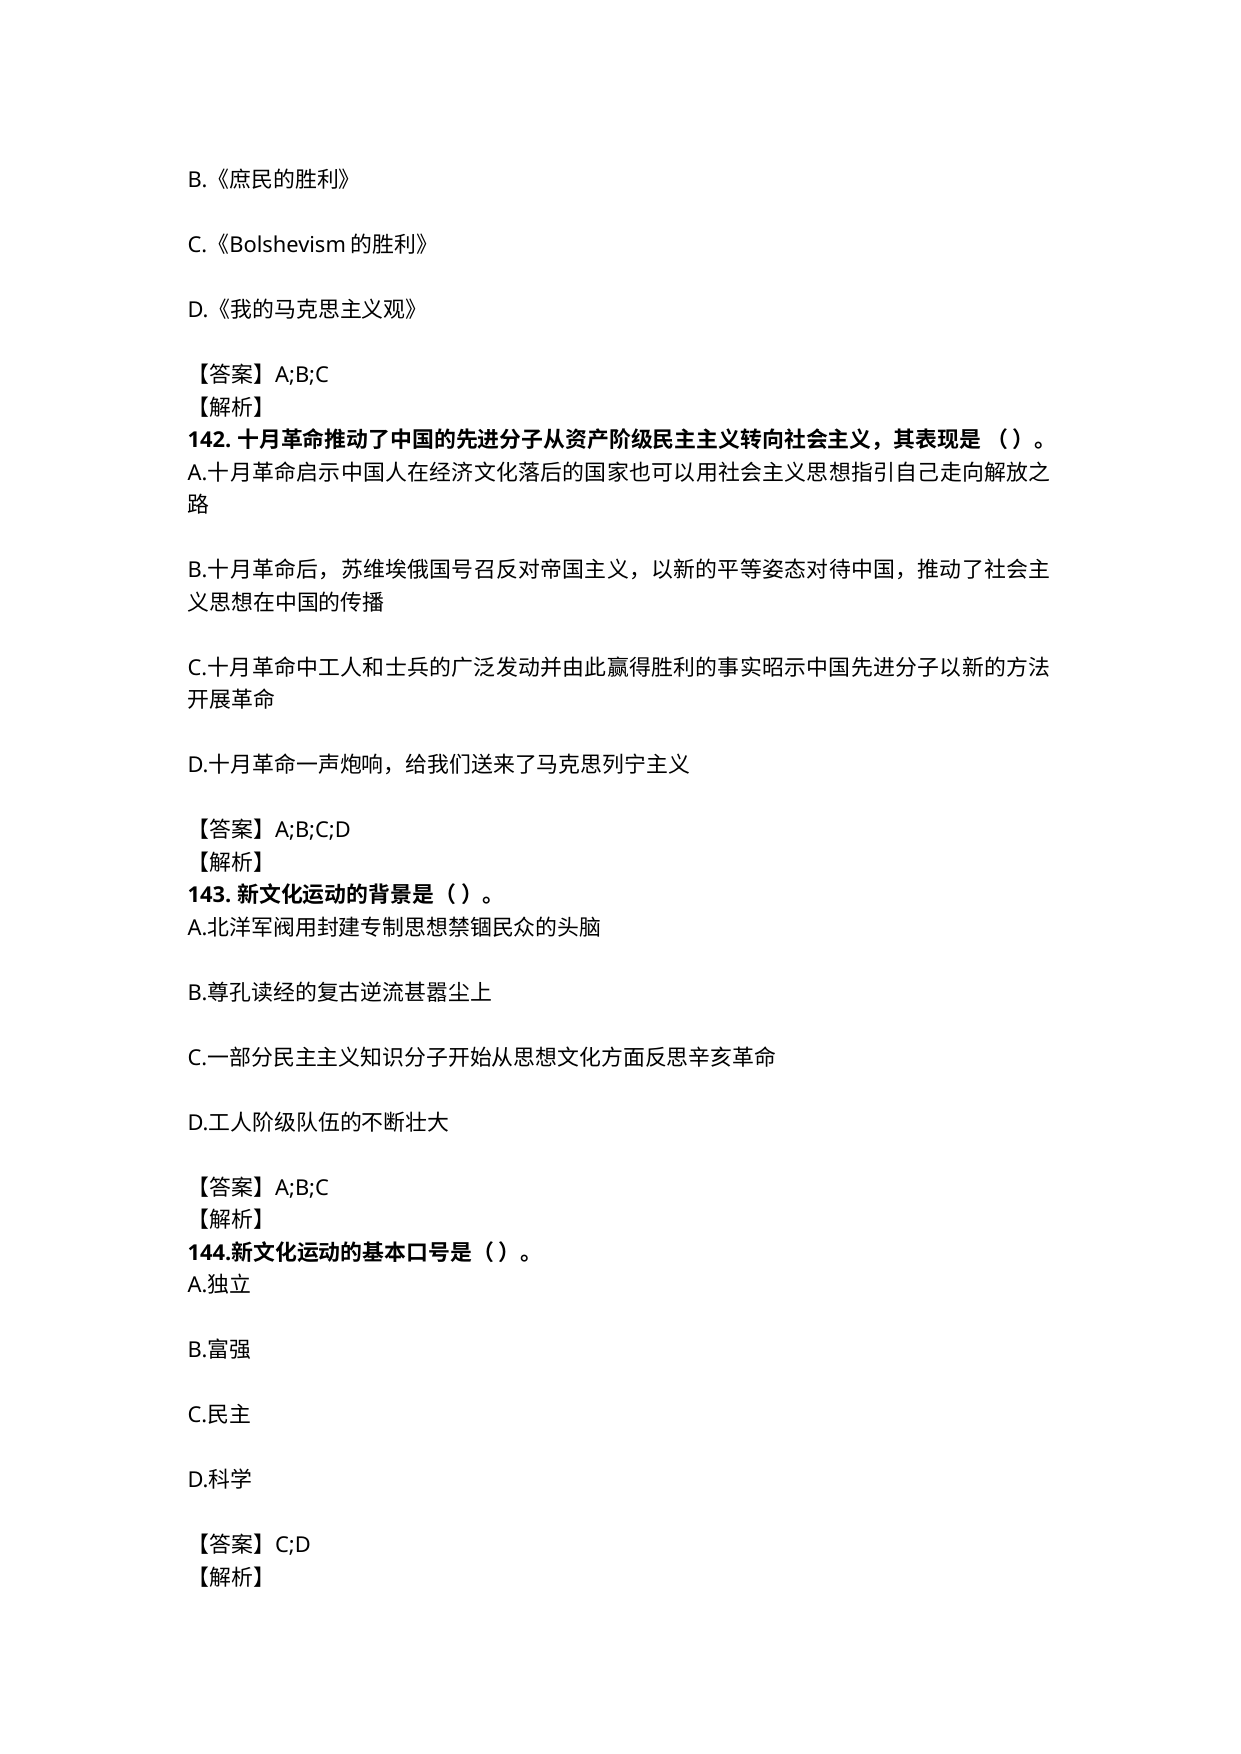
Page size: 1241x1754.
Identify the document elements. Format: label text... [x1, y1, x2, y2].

text B.尊孔读经的复古逆流甚嚣尘上 [187, 942, 1053, 1007]
text D.工人阶级队伍的不断壮大 [187, 1072, 1053, 1137]
text 142. 十月革命推动了中国的先进分子从资产阶级民主主义转向社会主义，其表现是 （ ）。 [187, 422, 1053, 454]
text B.《庶民的胜利》 [187, 162, 1053, 194]
text 【答案】A;B;C 【解析】 [187, 324, 1053, 422]
text B.富强 [187, 1299, 1053, 1364]
text 【答案】A;B;C;D 【解析】 [187, 779, 1053, 877]
text D.科学 [187, 1429, 1053, 1494]
text C.一部分民主主义知识分子开始从思想文化方面反思辛亥革命 [187, 1007, 1053, 1072]
text C.《Bolshevism的胜利》 [187, 194, 1053, 259]
text D.十月革命一声炮响，给我们送来了马克思列宁主义 [187, 714, 1053, 779]
text B.十月革命后，苏维埃俄国号召反对帝国主义，以新的平等姿态对待中国，推动了社会主义思想在中国的传播 [187, 519, 1053, 617]
text C.民主 [187, 1364, 1053, 1429]
text A.十月革命启示中国人在经济文化落后的国家也可以用社会主义思想指引自己走向解放之路 [187, 454, 1053, 519]
text D.《我的马克思主义观》 [187, 259, 1053, 324]
text 144.新文化运动的基本口号是（ ）。 [187, 1234, 1053, 1267]
text 【答案】A;B;C 【解析】 [187, 1137, 1053, 1234]
text 【答案】C;D 【解析】 [187, 1494, 1053, 1592]
text C.十月革命中工人和士兵的广泛发动并由此赢得胜利的事实昭示中国先进分子以新的方法开展革命 [187, 617, 1053, 714]
text A.北洋军阀用封建专制思想禁锢民众的头脑 [187, 909, 1053, 942]
text 143. 新文化运动的背景是（ ）。 [187, 877, 1053, 909]
text A.独立 [187, 1267, 1053, 1299]
